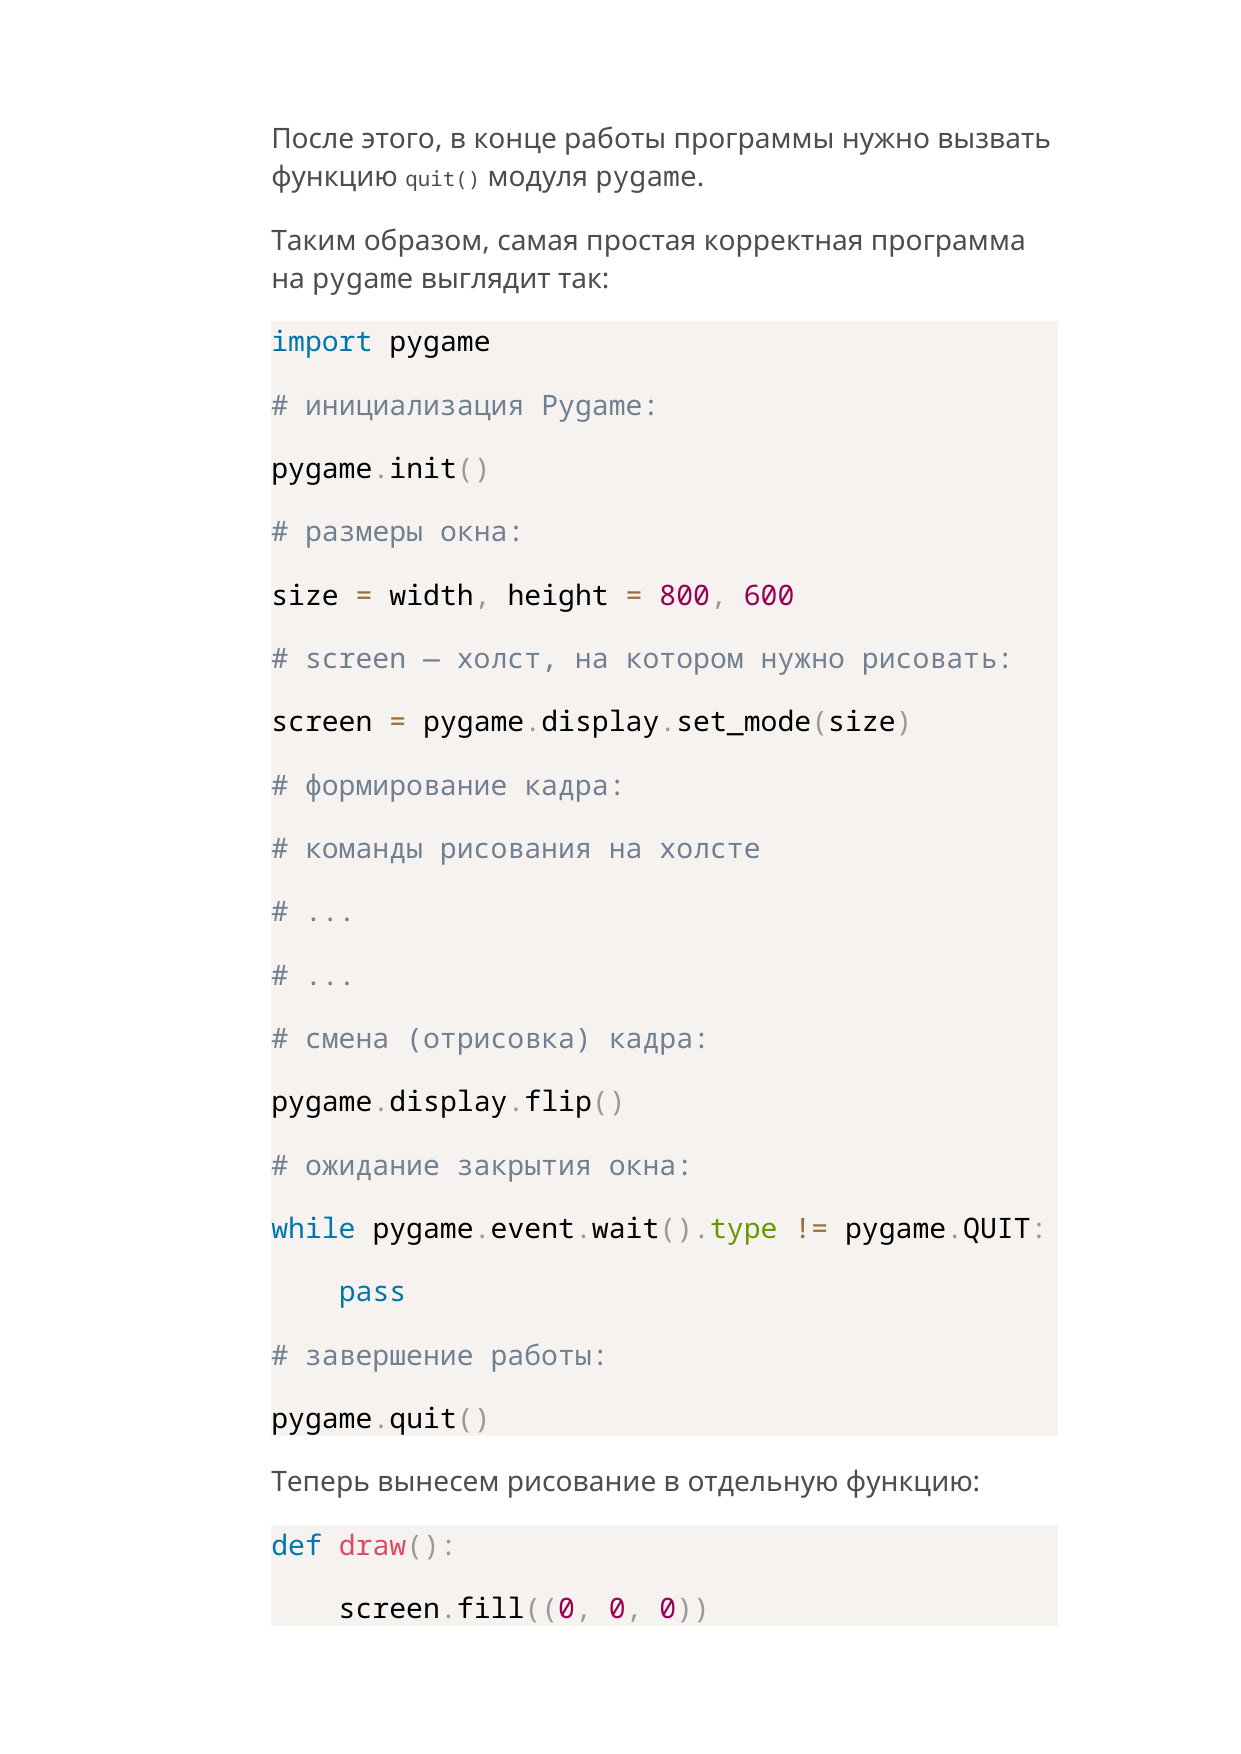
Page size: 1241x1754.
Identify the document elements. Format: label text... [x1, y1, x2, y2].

text pygame.init() [271, 448, 1058, 486]
text screen.fill((0, 0, 0)) [271, 1588, 1058, 1626]
text pygame.display.flip() [271, 1081, 1058, 1120]
text # ... [271, 955, 1058, 993]
text # смена (отрисовка) кадра: [271, 1018, 1058, 1056]
text Таким образом, самая простая корректная программа на pygame выглядит так: [271, 220, 1058, 296]
text # ожидание закрытия окна: [271, 1145, 1058, 1183]
text # завершение работы: [271, 1335, 1058, 1373]
text size = width, height = 800, 600 [271, 575, 1058, 613]
text Теперь вынесем рисование в отдельную функцию: [271, 1461, 1058, 1500]
text # screen — холст, на котором нужно рисовать: [271, 638, 1058, 676]
text import pygame [271, 321, 1058, 360]
text while pygame.event.wait().type != pygame.QUIT: [271, 1208, 1058, 1246]
text # инициализация Pygame: [271, 385, 1058, 423]
text screen = pygame.display.set_mode(size) [271, 701, 1058, 740]
text # команды рисования на холсте [271, 828, 1058, 866]
text # ... [271, 891, 1058, 930]
text # размеры окна: [271, 511, 1058, 550]
text После этого, в конце работы программы нужно вызвать функцию quit() модуля pygame. [271, 118, 1058, 195]
text def draw(): [271, 1525, 1058, 1563]
text pygame.quit() [271, 1398, 1058, 1436]
text # формирование кадра: [271, 765, 1058, 803]
text pass [271, 1271, 1058, 1310]
